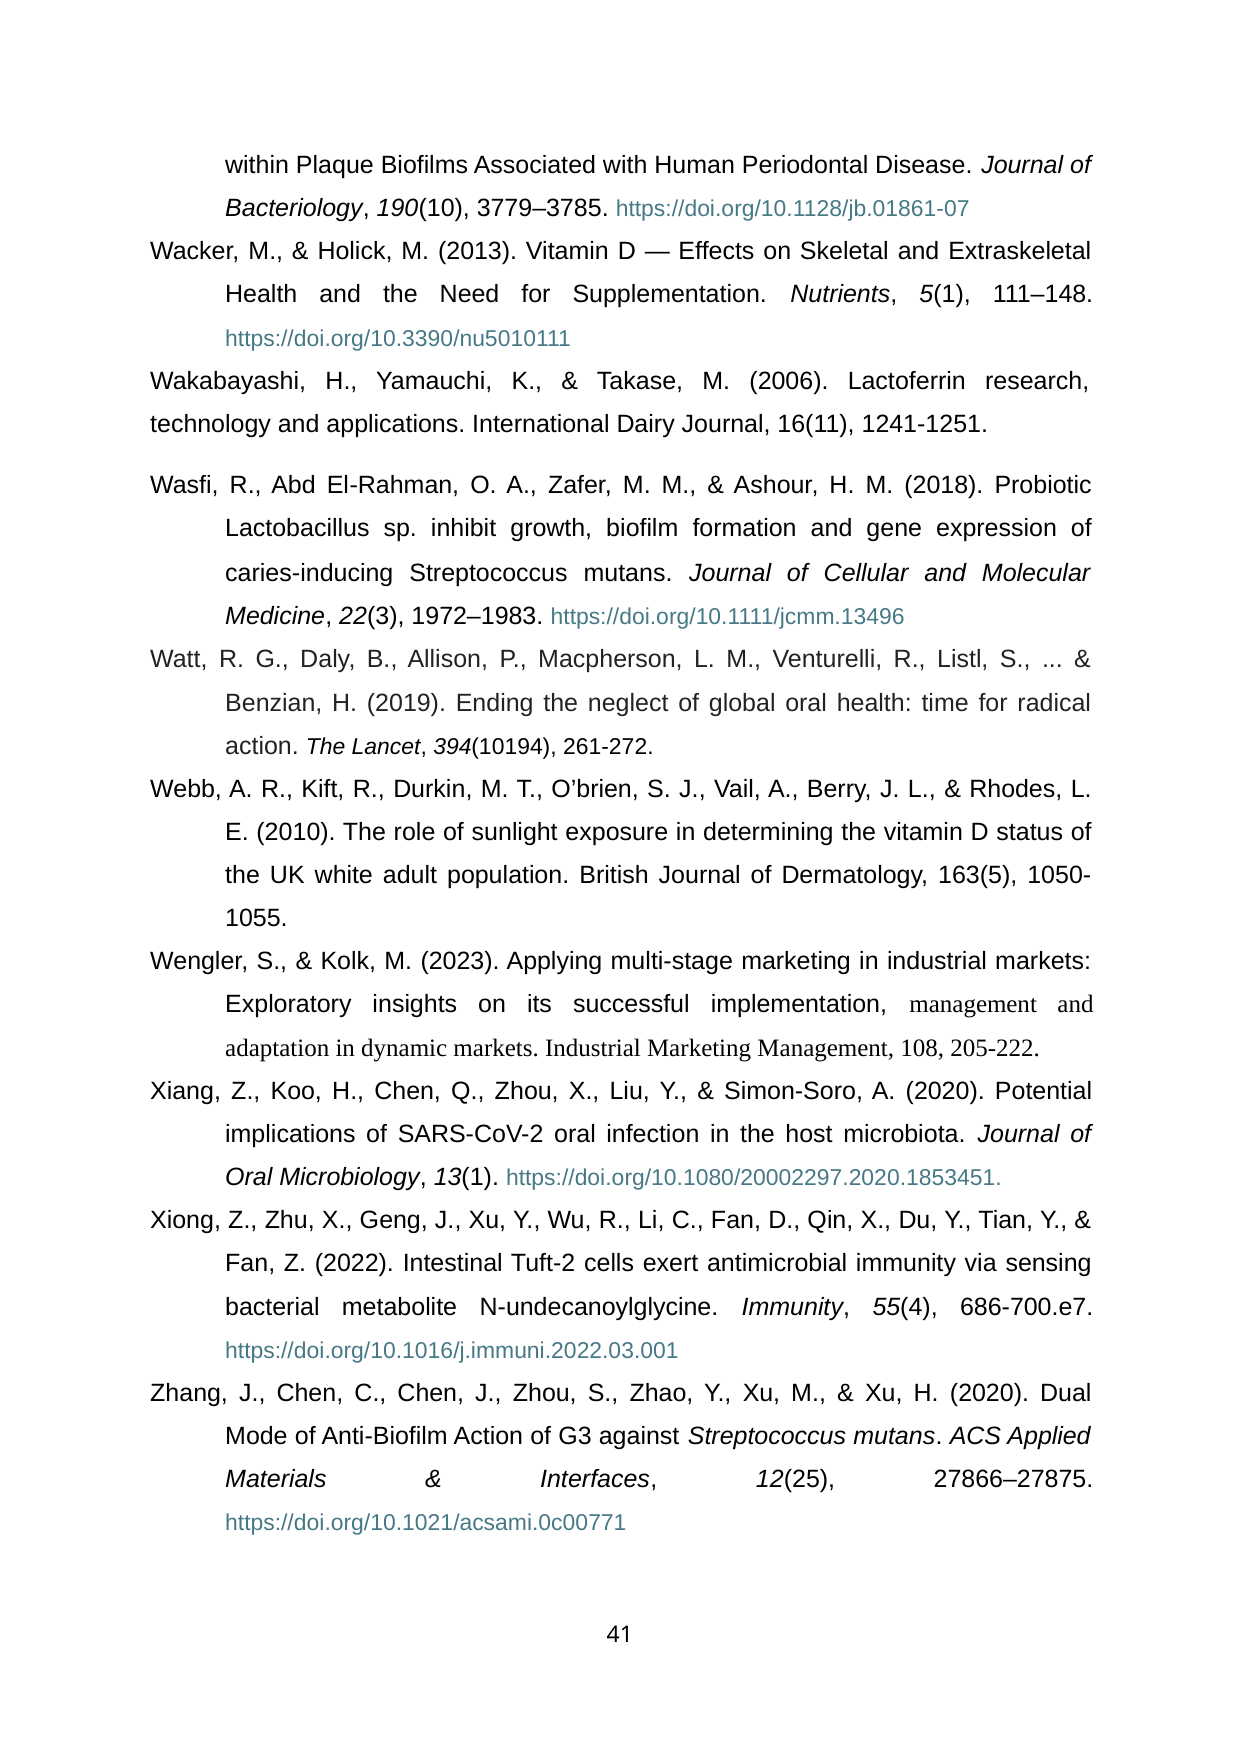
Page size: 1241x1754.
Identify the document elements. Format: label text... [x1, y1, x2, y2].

text Wacker, M., & Holick, M. (2013). Vitamin D — Effects on Skeletal and Extraskeletal Health and the Need for Supplementation. Nutrients, 5(1), 111–148. https://doi.org/10.3390/nu5010111 [150, 236, 1093, 351]
text Xiong, Z., Zhu, X., Geng, J., Xu, Y., Wu, R., Li, C., Fan, D., Qin, X., Du, Y., Tian, Y., & Fan, Z. (2022). Intestinal Tuft-2 cells exert antimicrobial immunity via sensing bacterial metabolite N-undecanoylglycine. Immunity, 55(4), 686-700.e7. https://doi.org/10.1016/j.immuni.2022.03.001 [150, 1205, 1093, 1363]
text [150, 150, 1093, 222]
text Zhang, J., Chen, C., Chen, J., Zhou, S., Zhao, Y., Xu, M., & Xu, H. (2020). Dual Mode of Anti-Biofilm Action of G3 against Streptococcus mutans. ACS Applied Materials & Interfaces, 12(25), 27866–27875. https://doi.org/10.1021/acsami.0c00771 [150, 1378, 1093, 1536]
text Webb, A. R., Kift, R., Durkin, M. T., O’brien, S. J., Vail, A., Berry, J. L., & Rhodes, L. E. (2010). The role of sunlight exposure in determining the vitamin D status of the UK white adult population. British Journal of Dermatology, 163(5), 1050-1055. [150, 774, 1093, 932]
text Xiang, Z., Koo, H., Chen, Q., Zhou, X., Liu, Y., & Simon-Soro, A. (2020). Potential implications of SARS-CoV-2 oral infection in the host microbiota. Journal of Oral Microbiology, 13(1). https://doi.org/10.1080/20002297.2020.1853451. [150, 1076, 1093, 1191]
text Wasfi, R., Abd El‐Rahman, O. A., Zafer, M. M., & Ashour, H. M. (2018). Probiotic Lactobacillus sp. inhibit growth, biofilm formation and gene expression of caries‐inducing Streptococcus mutans. Journal of Cellular and Molecular Medicine, 22(3), 1972–1983. https://doi.org/10.1111/jcmm.13496 [150, 468, 1093, 630]
text Wakabayashi, H., Yamauchi, K., & Takase, M. (2006). Lactoferrin research, technology and applications. International Dairy Journal, 16(11), 1241-1251. [150, 366, 1090, 437]
text Watt, R. G., Daly, B., Allison, P., Macpherson, L. M., Venturelli, R., Listl, S., ... & Benzian, H. (2019). Ending the neglect of global oral health: time for radical action. The Lancet, 394(10194), 261-272. [150, 644, 1093, 759]
text Wengler, S., & Kolk, M. (2023). Applying multi-stage marketing in industrial markets: Exploratory insights on its successful implementation, management and adaptation in dynamic markets. Industrial Marketing Management, 108, 205-222. [150, 946, 1093, 1061]
